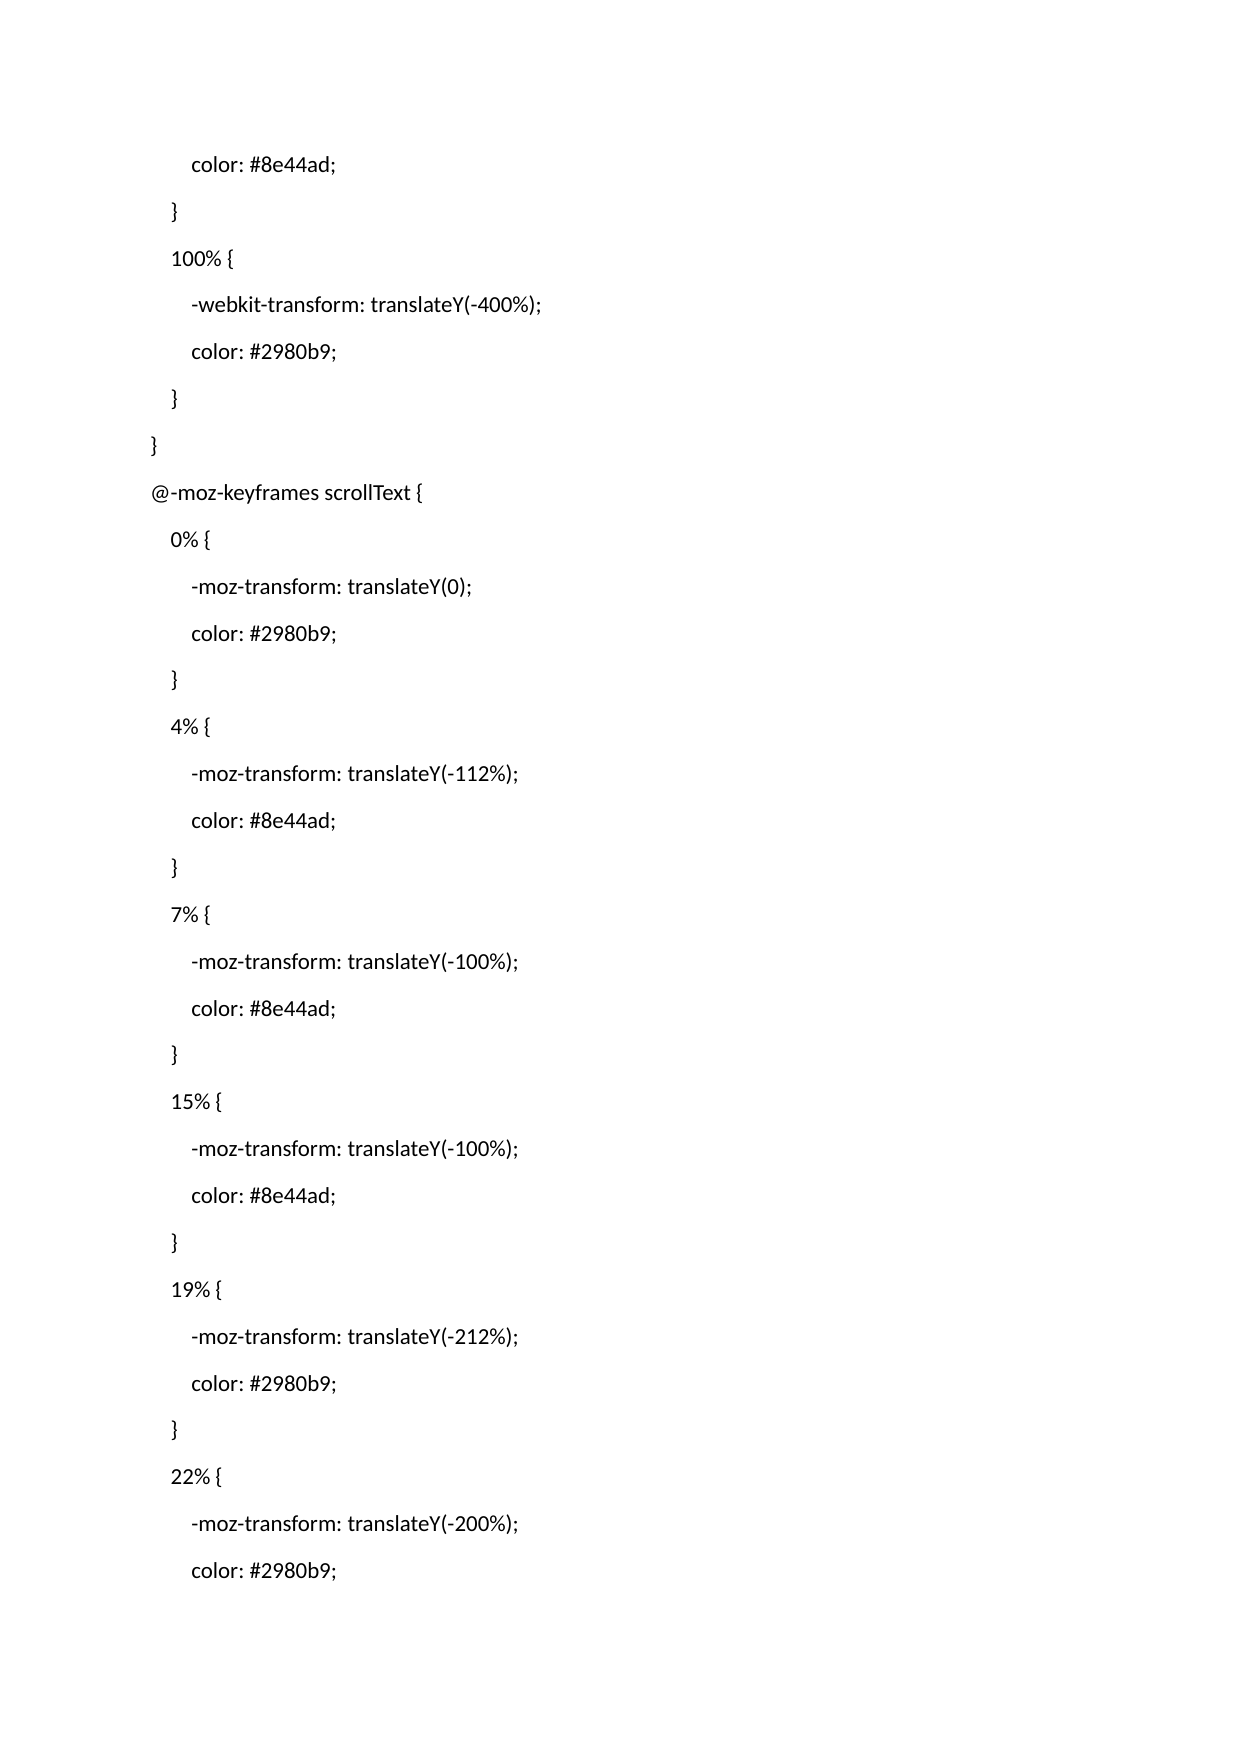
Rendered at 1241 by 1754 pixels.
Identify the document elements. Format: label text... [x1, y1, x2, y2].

text color: #2980b9; [150, 1556, 1090, 1584]
text color: #2980b9; [150, 1369, 1090, 1397]
text 100% { [150, 244, 1090, 272]
text @-moz-keyframes scrollText { [150, 478, 1090, 506]
text } [150, 1416, 1090, 1444]
text } [150, 853, 1090, 881]
text 19% { [150, 1275, 1090, 1303]
text } [150, 1228, 1090, 1256]
text -moz-transform: translateY(-112%); [150, 759, 1090, 787]
text -moz-transform: translateY(-200%); [150, 1509, 1090, 1537]
text color: #2980b9; [150, 619, 1090, 647]
text color: #8e44ad; [150, 994, 1090, 1022]
text } [150, 197, 1090, 225]
text 4% { [150, 712, 1090, 741]
text -moz-transform: translateY(-100%); [150, 1134, 1090, 1162]
text 22% { [150, 1462, 1090, 1491]
text 15% { [150, 1087, 1090, 1116]
text -moz-transform: translateY(-100%); [150, 947, 1090, 975]
text color: #8e44ad; [150, 1181, 1090, 1209]
text color: #2980b9; [150, 337, 1090, 366]
text -moz-transform: translateY(-212%); [150, 1322, 1090, 1350]
text -webkit-transform: translateY(-400%); [150, 291, 1090, 319]
text } [150, 1041, 1090, 1069]
text 0% { [150, 525, 1090, 553]
text -moz-transform: translateY(0); [150, 572, 1090, 600]
text color: #8e44ad; [150, 806, 1090, 834]
text } [150, 384, 1090, 412]
text } [150, 431, 1090, 459]
text 7% { [150, 900, 1090, 928]
text } [150, 666, 1090, 694]
text color: #8e44ad; [150, 150, 1090, 178]
